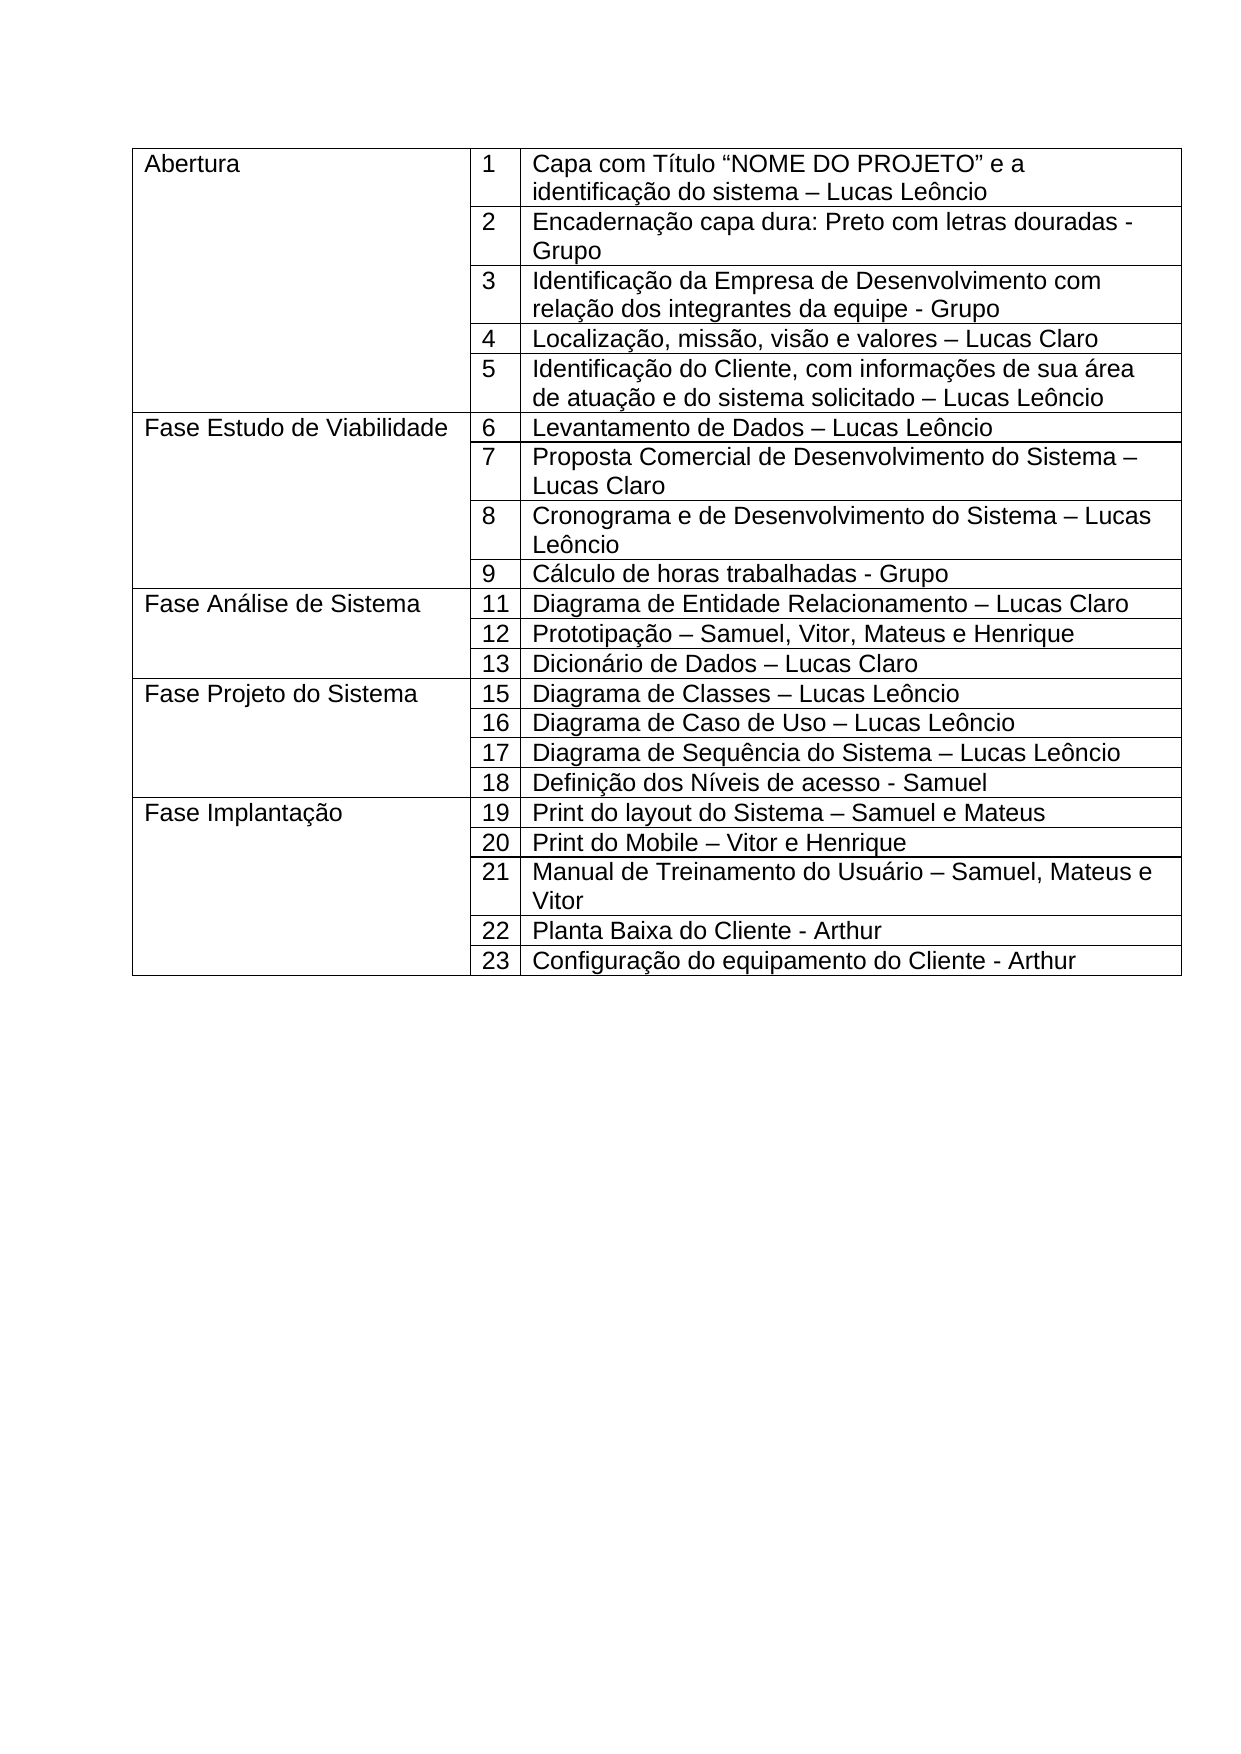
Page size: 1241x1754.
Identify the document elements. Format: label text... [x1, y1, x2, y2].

table_cell Prototipação – Samuel, Vitor, Mateus e Henrique [521, 619, 1181, 648]
table_cell Localização, missão, visão e valores – Lucas Claro [521, 324, 1181, 353]
table_cell 18 [471, 768, 520, 797]
table_cell 13 [471, 649, 520, 678]
table_cell Identificação da Empresa de Desenvolvimento com relação dos integrantes da equipe - Grupo [521, 266, 1181, 323]
table_cell Configuração do equipamento do Cliente - Arthur [521, 946, 1181, 974]
table_cell Fase Análise de Sistema [133, 589, 470, 678]
table_cell Encadernação capa dura: Preto com letras douradas - Grupo [521, 207, 1181, 265]
table_cell 11 [471, 589, 520, 618]
table_cell 3 [471, 266, 520, 323]
table_cell 5 [471, 354, 520, 412]
table_cell Cálculo de horas trabalhadas - Grupo [521, 560, 1181, 588]
table_cell Diagrama de Caso de Uso – Lucas Leôncio [521, 709, 1181, 737]
table_header 1 [471, 149, 520, 206]
table_cell 23 [471, 946, 520, 974]
table_cell Manual de Treinamento do Usuário – Samuel, Mateus e Vitor [521, 858, 1181, 915]
table_cell Diagrama de Entidade Relacionamento – Lucas Claro [521, 589, 1181, 618]
table_cell 22 [471, 916, 520, 945]
table_cell Dicionário de Dados – Lucas Claro [521, 649, 1181, 678]
table_cell Print do layout do Sistema – Samuel e Mateus [521, 798, 1181, 827]
table_cell 16 [471, 709, 520, 737]
table_cell Levantamento de Dados – Lucas Leôncio [521, 413, 1181, 441]
table_cell Proposta Comercial de Desenvolvimento do Sistema – Lucas Claro [521, 443, 1181, 500]
table_cell 17 [471, 738, 520, 767]
table_cell 19 [471, 798, 520, 827]
table_cell Planta Baixa do Cliente - Arthur [521, 916, 1181, 945]
table_cell 12 [471, 619, 520, 648]
table_cell Diagrama de Classes – Lucas Leôncio [521, 679, 1181, 707]
table_cell Fase Projeto do Sistema [133, 679, 470, 797]
table_header Abertura [133, 149, 470, 412]
table_cell 7 [471, 443, 520, 500]
table_cell 6 [471, 413, 520, 441]
table_cell 20 [471, 828, 520, 856]
table_cell Fase Implantação [133, 798, 470, 974]
table_cell 2 [471, 207, 520, 265]
table_cell Fase Estudo de Viabilidade [133, 413, 470, 588]
table_cell Print do Mobile – Vitor e Henrique [521, 828, 1181, 856]
table_cell 4 [471, 324, 520, 353]
table_cell Identificação do Cliente, com informações de sua área de atuação e do sistema solicitado – Lucas Leôncio [521, 354, 1181, 412]
table_cell 8 [471, 501, 520, 558]
table_cell Diagrama de Sequência do Sistema – Lucas Leôncio [521, 738, 1181, 767]
table_cell 21 [471, 858, 520, 915]
table_cell 9 [471, 560, 520, 588]
table_cell 15 [471, 679, 520, 707]
table_cell Cronograma e de Desenvolvimento do Sistema – Lucas Leôncio [521, 501, 1181, 558]
table_cell Definição dos Níveis de acesso - Samuel [521, 768, 1181, 797]
table_header Capa com Título “NOME DO PROJETO” e a identificação do sistema – Lucas Leôncio [521, 149, 1181, 206]
